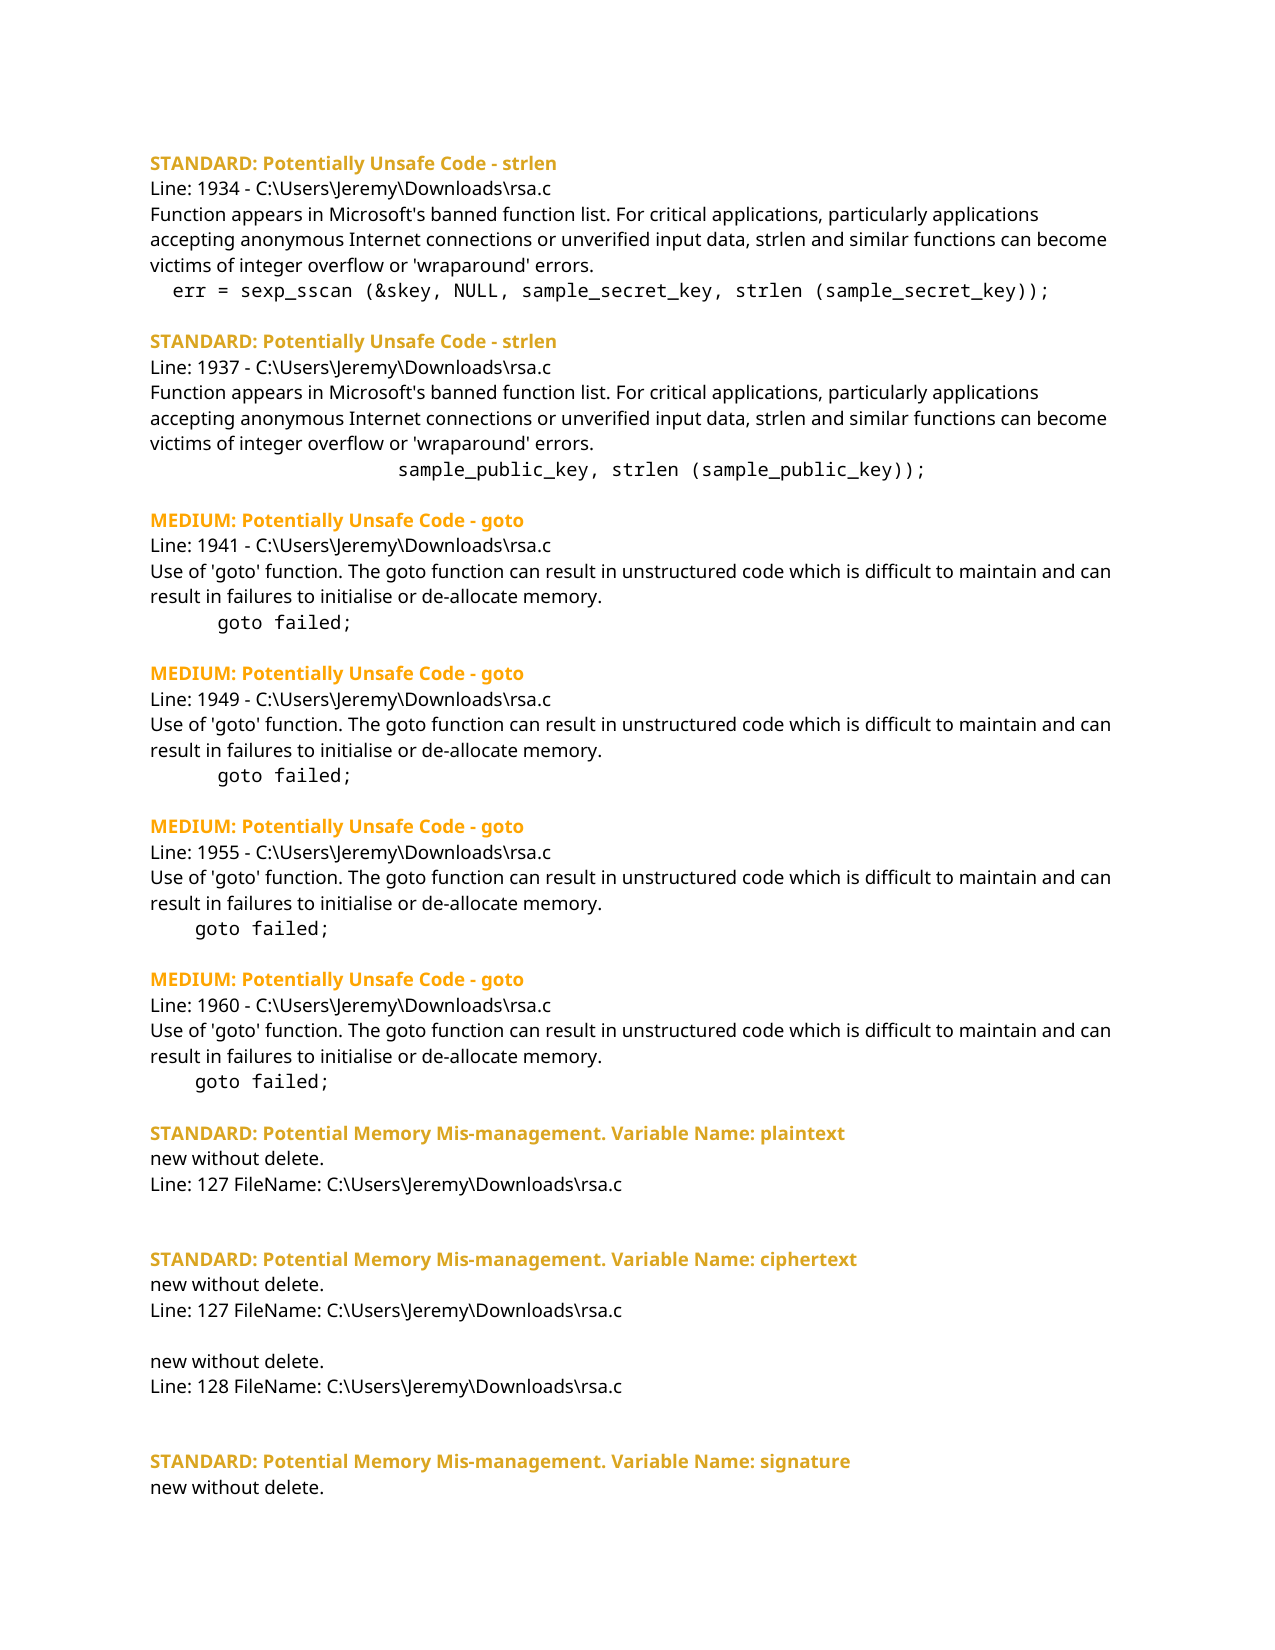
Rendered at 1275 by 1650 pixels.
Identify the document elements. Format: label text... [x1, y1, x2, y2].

text STANDARD: Potential Memory Mis-management. Variable Name: signature [150, 1449, 1125, 1474]
text Function appears in Microsoft's banned function list. For critical applications, particularly applications accepting anonymous Internet connections or unverified input data, strlen and similar functions can become victims of integer overflow or 'wraparound' errors. [150, 201, 1125, 278]
text goto failed; [150, 1069, 1125, 1094]
text sample_public_key, strlen (sample_public_key)); [150, 456, 1125, 482]
text Line: 1937 - C:\Users\Jeremy\Downloads\rsa.c [150, 354, 1125, 380]
text Line: 1960 - C:\Users\Jeremy\Downloads\rsa.c [150, 992, 1125, 1018]
text goto failed; [150, 916, 1125, 941]
text MEDIUM: Potentially Unsafe Code - goto [150, 660, 1125, 686]
text MEDIUM: Potentially Unsafe Code - goto [150, 813, 1125, 839]
text new without delete. [150, 1272, 1125, 1297]
text new without delete. [150, 1348, 1125, 1374]
text STANDARD: Potential Memory Mis-management. Variable Name: ciphertext [150, 1246, 1125, 1272]
text Line: 127 FileName: C:\Users\Jeremy\Downloads\rsa.c [150, 1171, 1125, 1196]
text goto failed; [150, 609, 1125, 635]
text Line: 1949 - C:\Users\Jeremy\Downloads\rsa.c [150, 686, 1125, 711]
text Use of 'goto' function. The goto function can result in unstructured code which is difficult to maintain and can result in failures to initialise or de-allocate memory. [150, 711, 1125, 762]
text Use of 'goto' function. The goto function can result in unstructured code which is difficult to maintain and can result in failures to initialise or de-allocate memory. [150, 1018, 1125, 1069]
text new without delete. [150, 1474, 1125, 1500]
text Line: 127 FileName: C:\Users\Jeremy\Downloads\rsa.c [150, 1297, 1125, 1323]
text new without delete. [150, 1145, 1125, 1171]
text Line: 1955 - C:\Users\Jeremy\Downloads\rsa.c [150, 839, 1125, 864]
text MEDIUM: Potentially Unsafe Code - goto [150, 507, 1125, 533]
text STANDARD: Potential Memory Mis-management. Variable Name: plaintext [150, 1120, 1125, 1145]
text Use of 'goto' function. The goto function can result in unstructured code which is difficult to maintain and can result in failures to initialise or de-allocate memory. [150, 558, 1125, 609]
text Line: 1934 - C:\Users\Jeremy\Downloads\rsa.c [150, 176, 1125, 201]
text STANDARD: Potentially Unsafe Code - strlen [150, 150, 1125, 176]
text STANDARD: Potentially Unsafe Code - strlen [150, 329, 1125, 354]
text Use of 'goto' function. The goto function can result in unstructured code which is difficult to maintain and can result in failures to initialise or de-allocate memory. [150, 864, 1125, 916]
text Function appears in Microsoft's banned function list. For critical applications, particularly applications accepting anonymous Internet connections or unverified input data, strlen and similar functions can become victims of integer overflow or 'wraparound' errors. [150, 380, 1125, 456]
text Line: 1941 - C:\Users\Jeremy\Downloads\rsa.c [150, 533, 1125, 558]
text err = sexp_sscan (&skey, NULL, sample_secret_key, strlen (sample_secret_key)); [150, 278, 1125, 303]
text MEDIUM: Potentially Unsafe Code - goto [150, 967, 1125, 992]
text goto failed; [150, 762, 1125, 788]
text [150, 1374, 1125, 1399]
